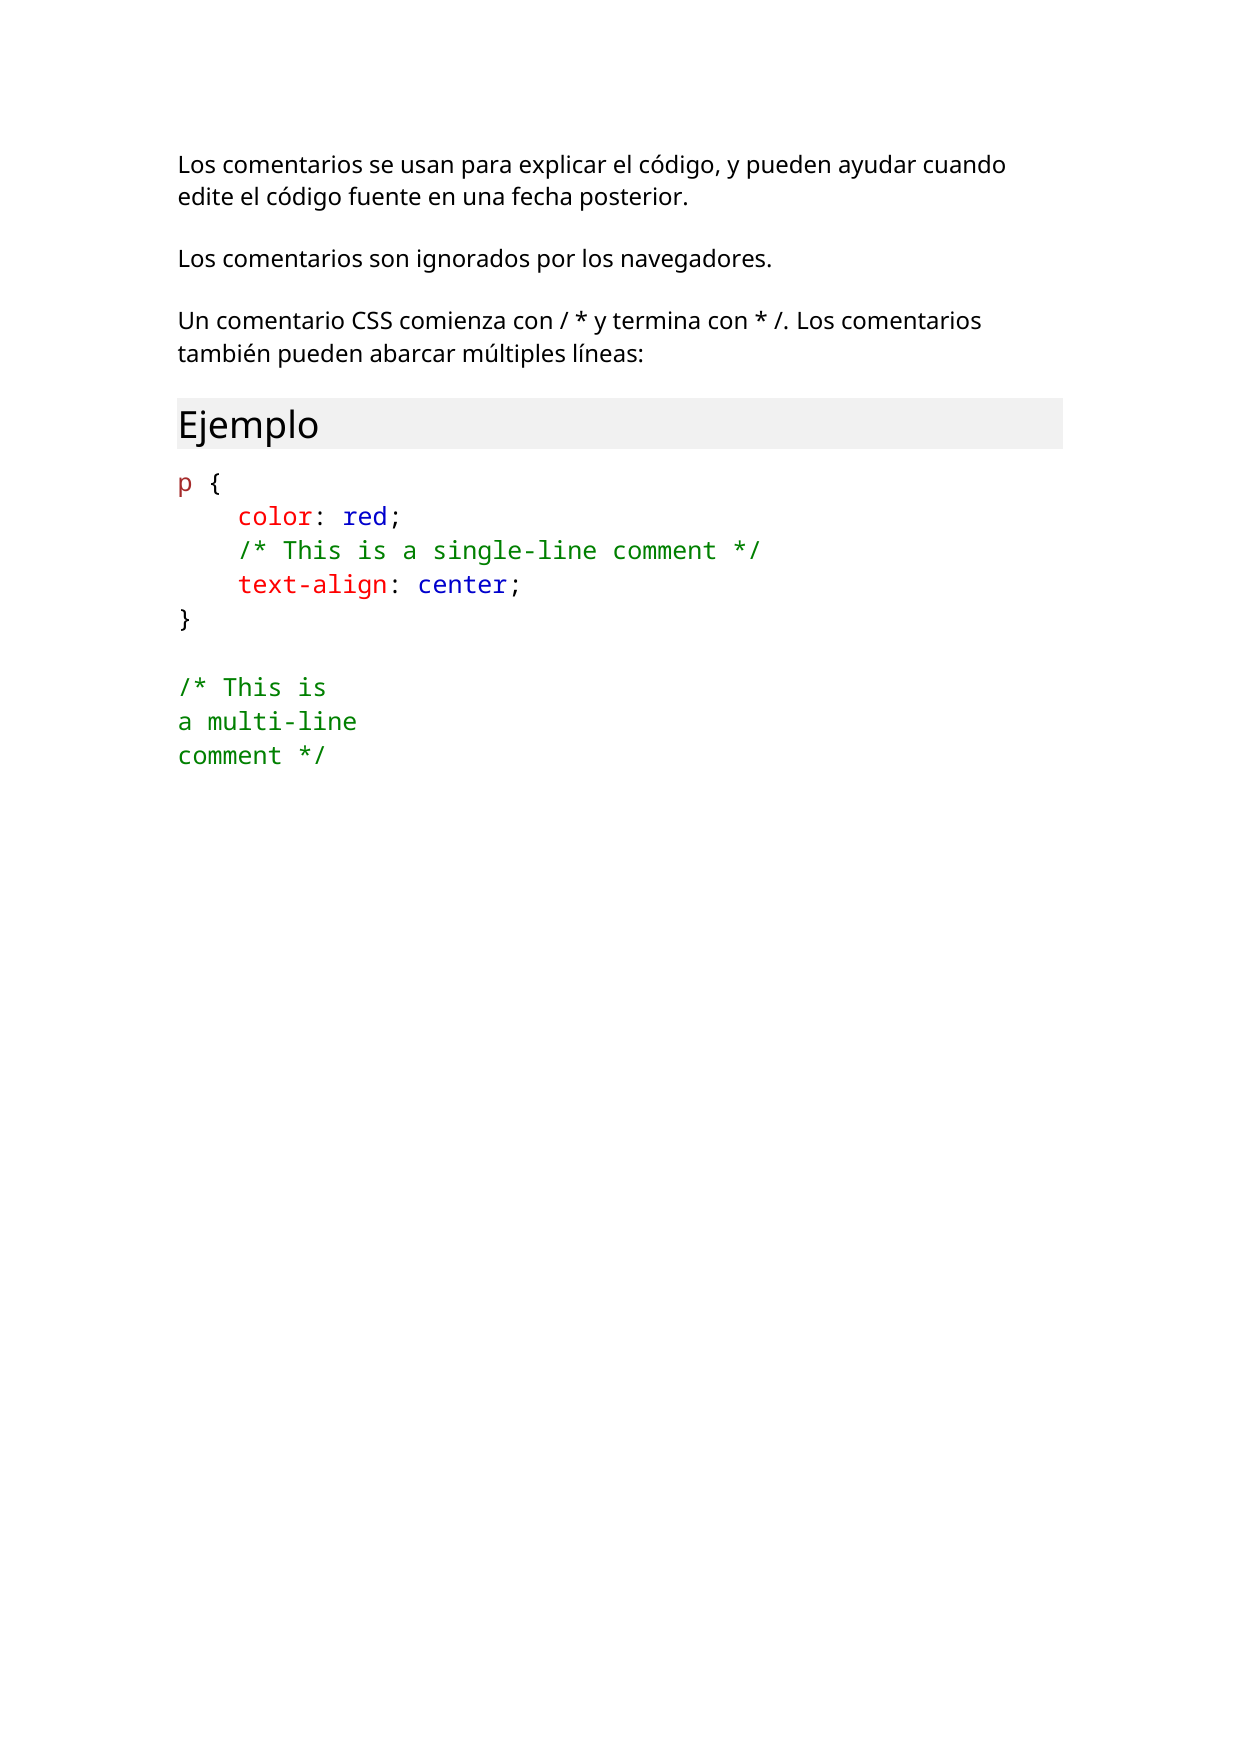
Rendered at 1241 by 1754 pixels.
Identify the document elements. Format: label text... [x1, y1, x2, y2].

text Un comentario CSS comienza con / * y termina con * /. Los comentarios también pueden abarcar múltiples líneas: [177, 304, 1063, 369]
text p { color: red; /* This is a single-line comment */ text-align: center; } /* This is a multi-line comment */ [177, 465, 1063, 771]
text Ejemplo [177, 398, 1063, 449]
text Los comentarios se usan para explicar el código, y pueden ayudar cuando edite el código fuente en una fecha posterior. [177, 148, 1063, 213]
text Los comentarios son ignorados por los navegadores. [177, 242, 1063, 274]
